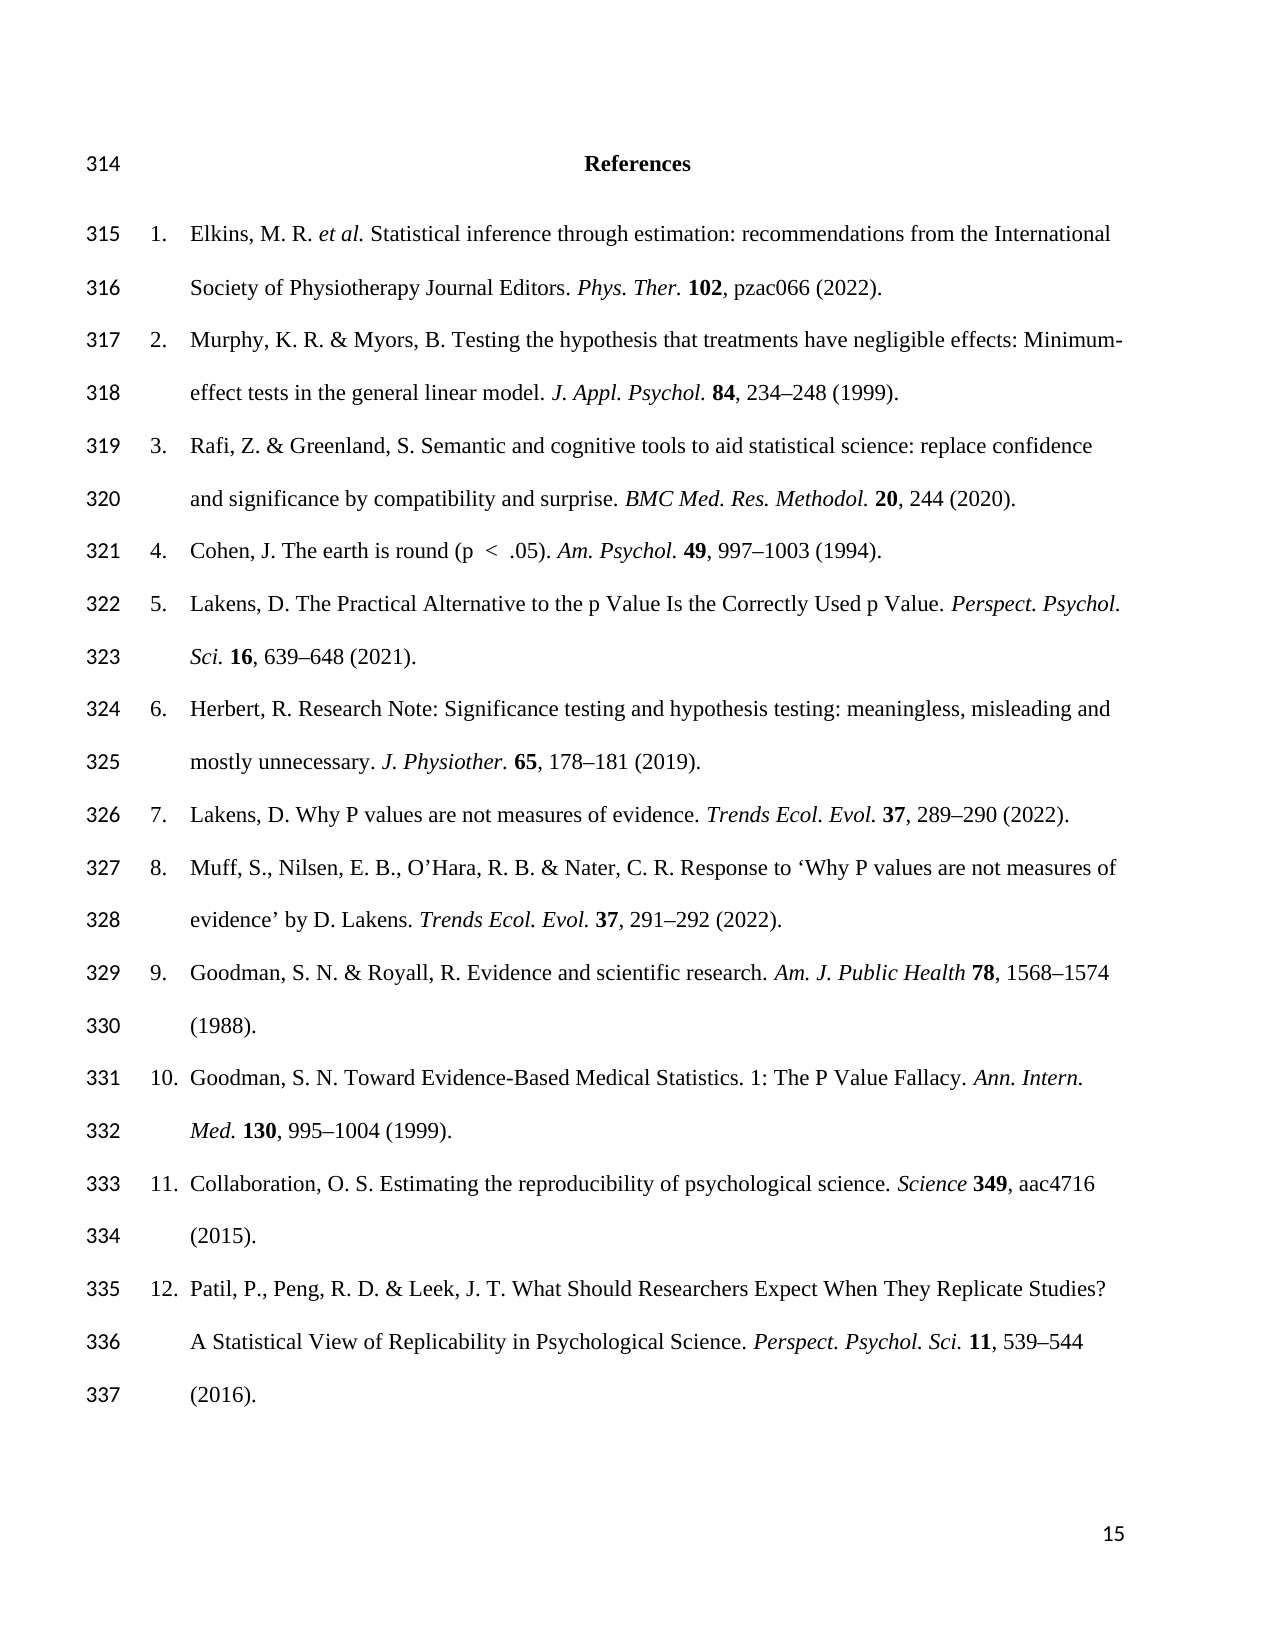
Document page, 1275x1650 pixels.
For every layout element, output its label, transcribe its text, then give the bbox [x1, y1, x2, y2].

text 6. Herbert, R. Research Note: Significance testing and hypothesis testing: meaningless, misleading and mostly unnecessary. J. Physiother. 65, 178–181 (2019). [150, 695, 1125, 774]
text 8. Muff, S., Nilsen, E. B., O’Hara, R. B. & Nater, C. R. Response to ‘Why P values are not measures of evidence’ by D. Lakens. Trends Ecol. Evol. 37, 291–292 (2022). [150, 853, 1125, 933]
text References [150, 150, 1125, 176]
text 10. Goodman, S. N. Toward Evidence-Based Medical Statistics. 1: The P Value Fallacy. Ann. Intern. Med. 130, 995–1004 (1999). [150, 1064, 1125, 1143]
text 5. Lakens, D. The Practical Alternative to the p Value Is the Correctly Used p Value. Perspect. Psychol. Sci. 16, 639–648 (2021). [150, 590, 1125, 669]
text 9. Goodman, S. N. & Royall, R. Evidence and scientific research. Am. J. Public Health 78, 1568–1574 (1988). [150, 959, 1125, 1038]
text 3. Rafi, Z. & Greenland, S. Semantic and cognitive tools to aid statistical science: replace confidence and significance by compatibility and surprise. BMC Med. Res. Methodol. 20, 244 (2020). [150, 432, 1125, 511]
text 7. Lakens, D. Why P values are not measures of evidence. Trends Ecol. Evol. 37, 289–290 (2022). [150, 801, 1125, 827]
text 11. Collaboration, O. S. Estimating the reproducibility of psychological science. Science 349, aac4716 (2015). [150, 1170, 1125, 1249]
text 2. Murphy, K. R. & Myors, B. Testing the hypothesis that treatments have negligible effects: Minimum-effect tests in the general linear model. J. Appl. Psychol. 84, 234–248 (1999). [150, 326, 1125, 406]
text 1. Elkins, M. R. et al. Statistical inference through estimation: recommendations from the International Society of Physiotherapy Journal Editors. Phys. Ther. 102, pzac066 (2022). [150, 219, 1125, 300]
text 4. Cohen, J. The earth is round (p < .05). Am. Psychol. 49, 997–1003 (1994). [150, 537, 1125, 564]
text 12. Patil, P., Peng, R. D. & Leek, J. T. What Should Researchers Expect When They Replicate Studies? A Statistical View of Replicability in Psychological Science. Perspect. Psychol. Sci. 11, 539–544 (2016). [150, 1275, 1125, 1407]
